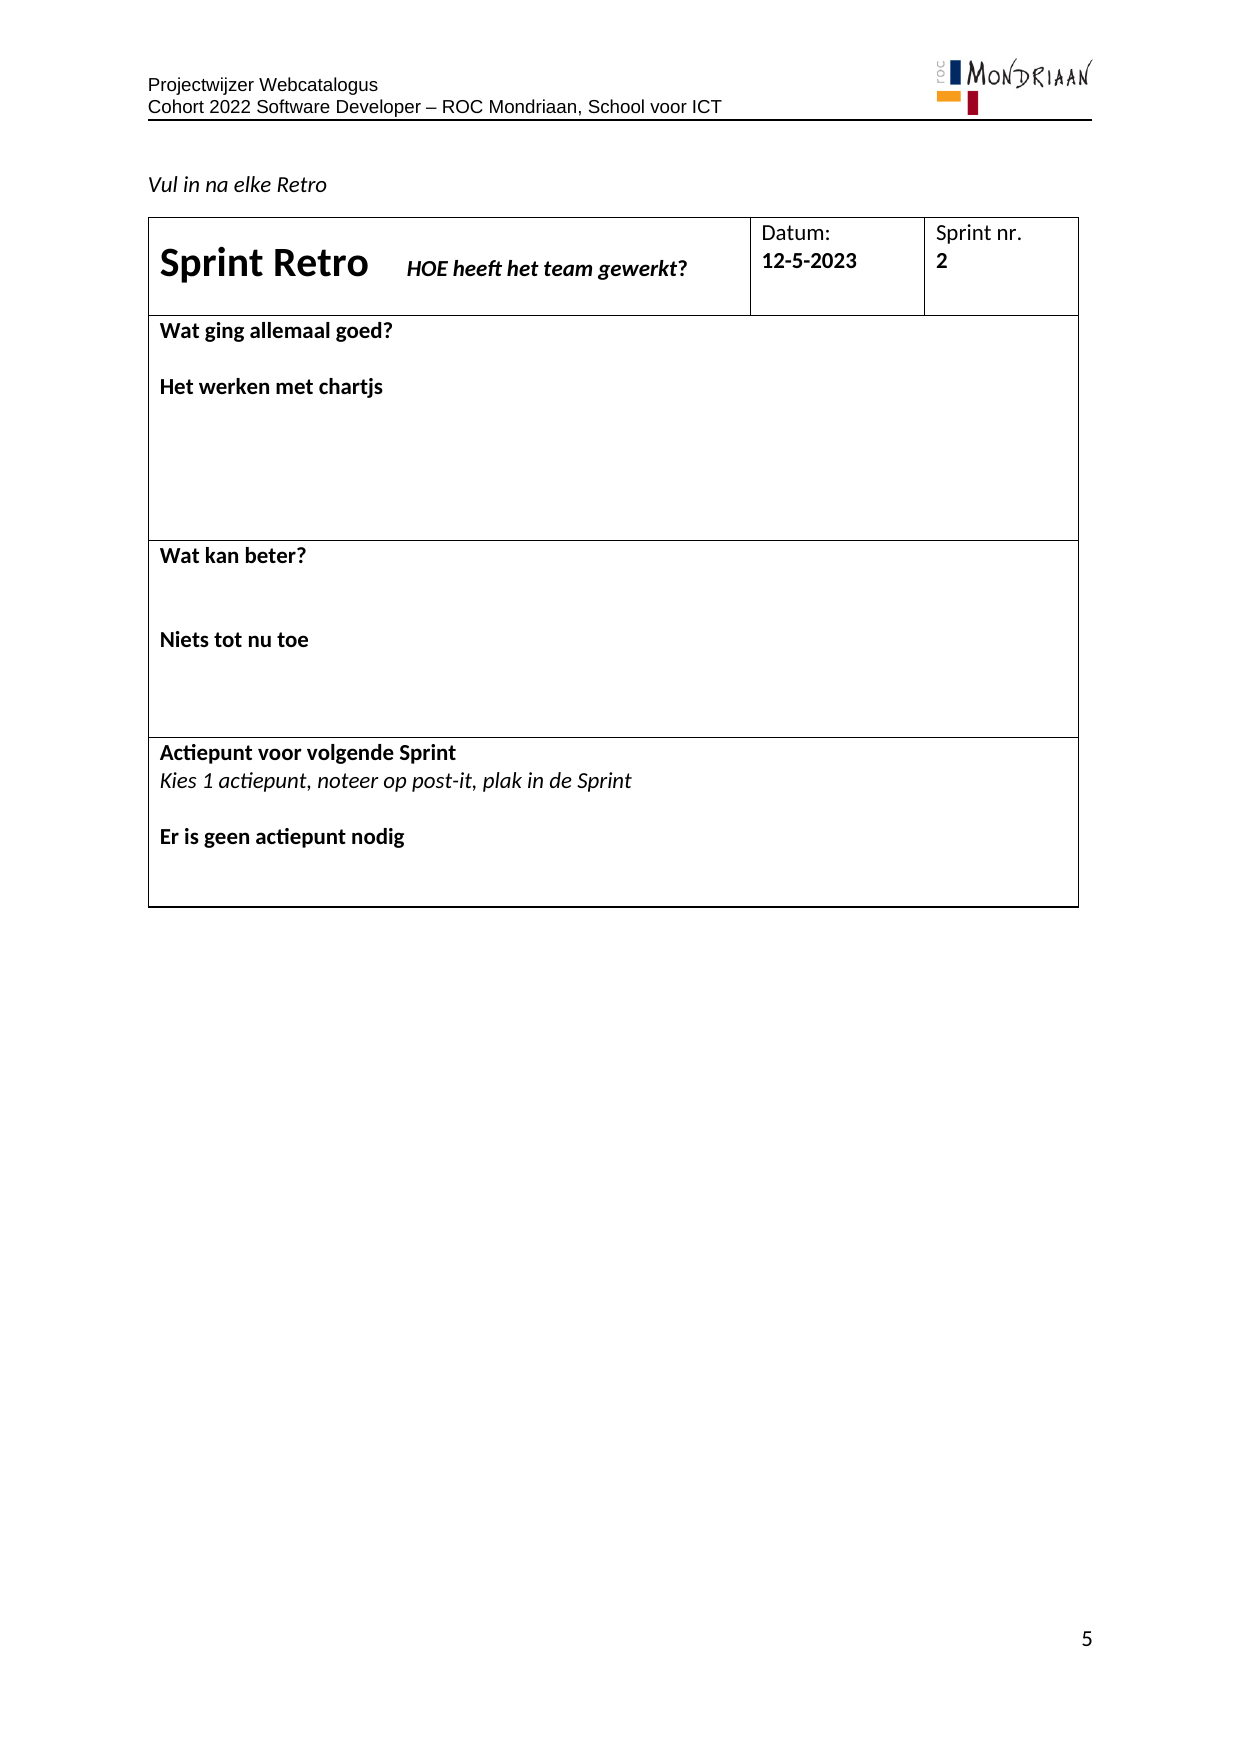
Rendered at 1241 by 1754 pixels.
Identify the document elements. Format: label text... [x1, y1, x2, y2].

table_cell Wat ging allemaal goed? Het werken met chartjs [149, 316, 1078, 540]
text Vul in na elke Retro [148, 170, 1092, 198]
table_cell Actiepunt voor volgende Sprint Kies 1 actiepunt, noteer op post-it, plak in de Sprint Er is geen actiepunt nodig [149, 738, 1078, 906]
picture [936, 58, 1093, 115]
table_header Datum: 12-5-2023 [751, 218, 924, 315]
table_cell Wat kan beter? Niets tot nu toe [149, 541, 1078, 737]
table_header Sprint Retro HOE heeft het team gewerkt? [149, 218, 750, 315]
table_header Sprint nr. 2 [925, 218, 1078, 315]
